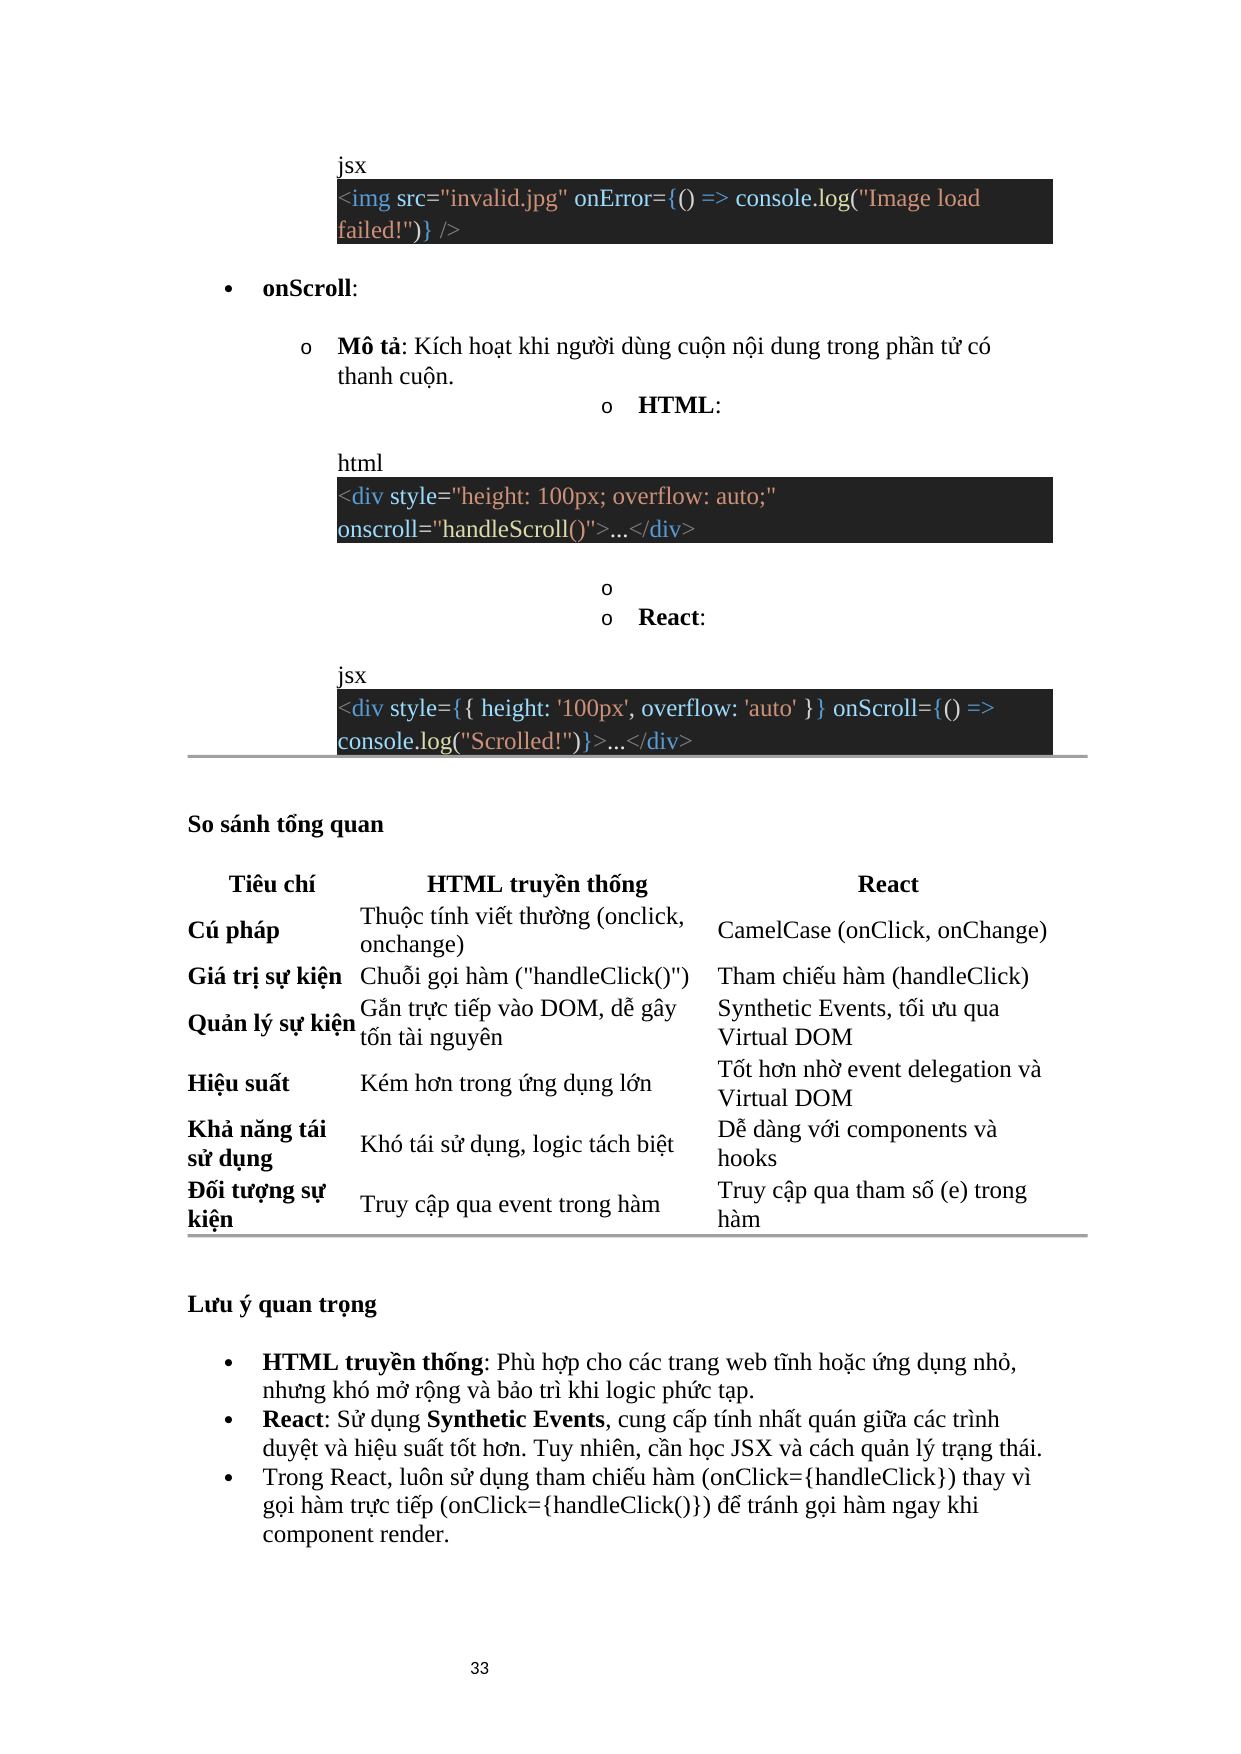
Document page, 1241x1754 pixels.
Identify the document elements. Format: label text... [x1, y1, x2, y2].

table_cell Giá trị sự kiện [186, 960, 358, 992]
table_header HTML truyền thống [358, 867, 716, 899]
list React: Sử dụng Synthetic Events, cung cấp tính nhất quán giữa các trình duyệt và hiệu suất tốt hơn. Tuy nhiên, cần học JSX và cách quản lý trạng thái. [225, 1404, 1053, 1462]
table_cell Kém hơn trong ứng dụng lớn [358, 1052, 716, 1113]
table_cell Thuộc tính viết thường (onclick, onchange) [358, 899, 716, 960]
table_cell Tốt hơn nhờ event delegation và Virtual DOM [716, 1052, 1061, 1113]
table_cell Tham chiếu hàm (handleClick) [716, 960, 1061, 992]
table_cell Synthetic Events, tối ưu qua Virtual DOM [716, 992, 1061, 1052]
table_cell Quản lý sự kiện [186, 992, 358, 1052]
text <div style="height: 100px; overflow: auto;" onscroll="handleScroll()">...</div> [337, 477, 1053, 543]
text <div style={{ height: '100px', overflow: 'auto' }} onScroll={() => console.log("Scrolled!")}>...</div> [337, 689, 1053, 754]
text jsx [337, 150, 1053, 179]
subtitle So sánh tổng quan [187, 809, 1053, 838]
table_cell Gắn trực tiếp vào DOM, dễ gây tốn tài nguyên [358, 992, 716, 1052]
table_cell Chuỗi gọi hàm ("handleClick()") [358, 960, 716, 992]
subtitle Lưu ý quan trọng [187, 1289, 1053, 1317]
table_cell Khả năng tái sử dụng [186, 1113, 358, 1173]
table_header Tiêu chí [186, 867, 358, 899]
table_cell CamelCase (onClick, onChange) [716, 899, 1061, 960]
list Mô tả: Kích hoạt khi người dùng cuộn nội dung trong phần tử có thanh cuộn. [300, 331, 1053, 390]
table_cell Hiệu suất [186, 1052, 358, 1113]
text html [337, 448, 1053, 477]
list Trong React, luôn sử dụng tham chiếu hàm (onClick={handleClick}) thay vì gọi hàm trực tiếp (onClick={handleClick()}) để tránh gọi hàm ngay khi component render. [225, 1462, 1053, 1548]
list onScroll: [225, 273, 1053, 302]
table_header React [716, 867, 1061, 899]
table_cell Truy cập qua event trong hàm [358, 1174, 716, 1234]
table_cell Khó tái sử dụng, logic tách biệt [358, 1113, 716, 1173]
list HTML truyền thống: Phù hợp cho các trang web tĩnh hoặc ứng dụng nhỏ, nhưng khó mở rộng và bảo trì khi logic phức tạp. [225, 1347, 1053, 1404]
text jsx [337, 660, 1053, 689]
list React: [601, 602, 1053, 631]
table_cell Truy cập qua tham số (e) trong hàm [716, 1174, 1061, 1234]
text <img src="invalid.jpg" onError={() => console.log("Image load failed!")} /> [337, 179, 1053, 244]
table_cell Dễ dàng với components và hooks [716, 1113, 1061, 1173]
list HTML: [601, 390, 1053, 419]
table_cell Cú pháp [186, 899, 358, 960]
table_cell Đối tượng sự kiện [186, 1174, 358, 1234]
